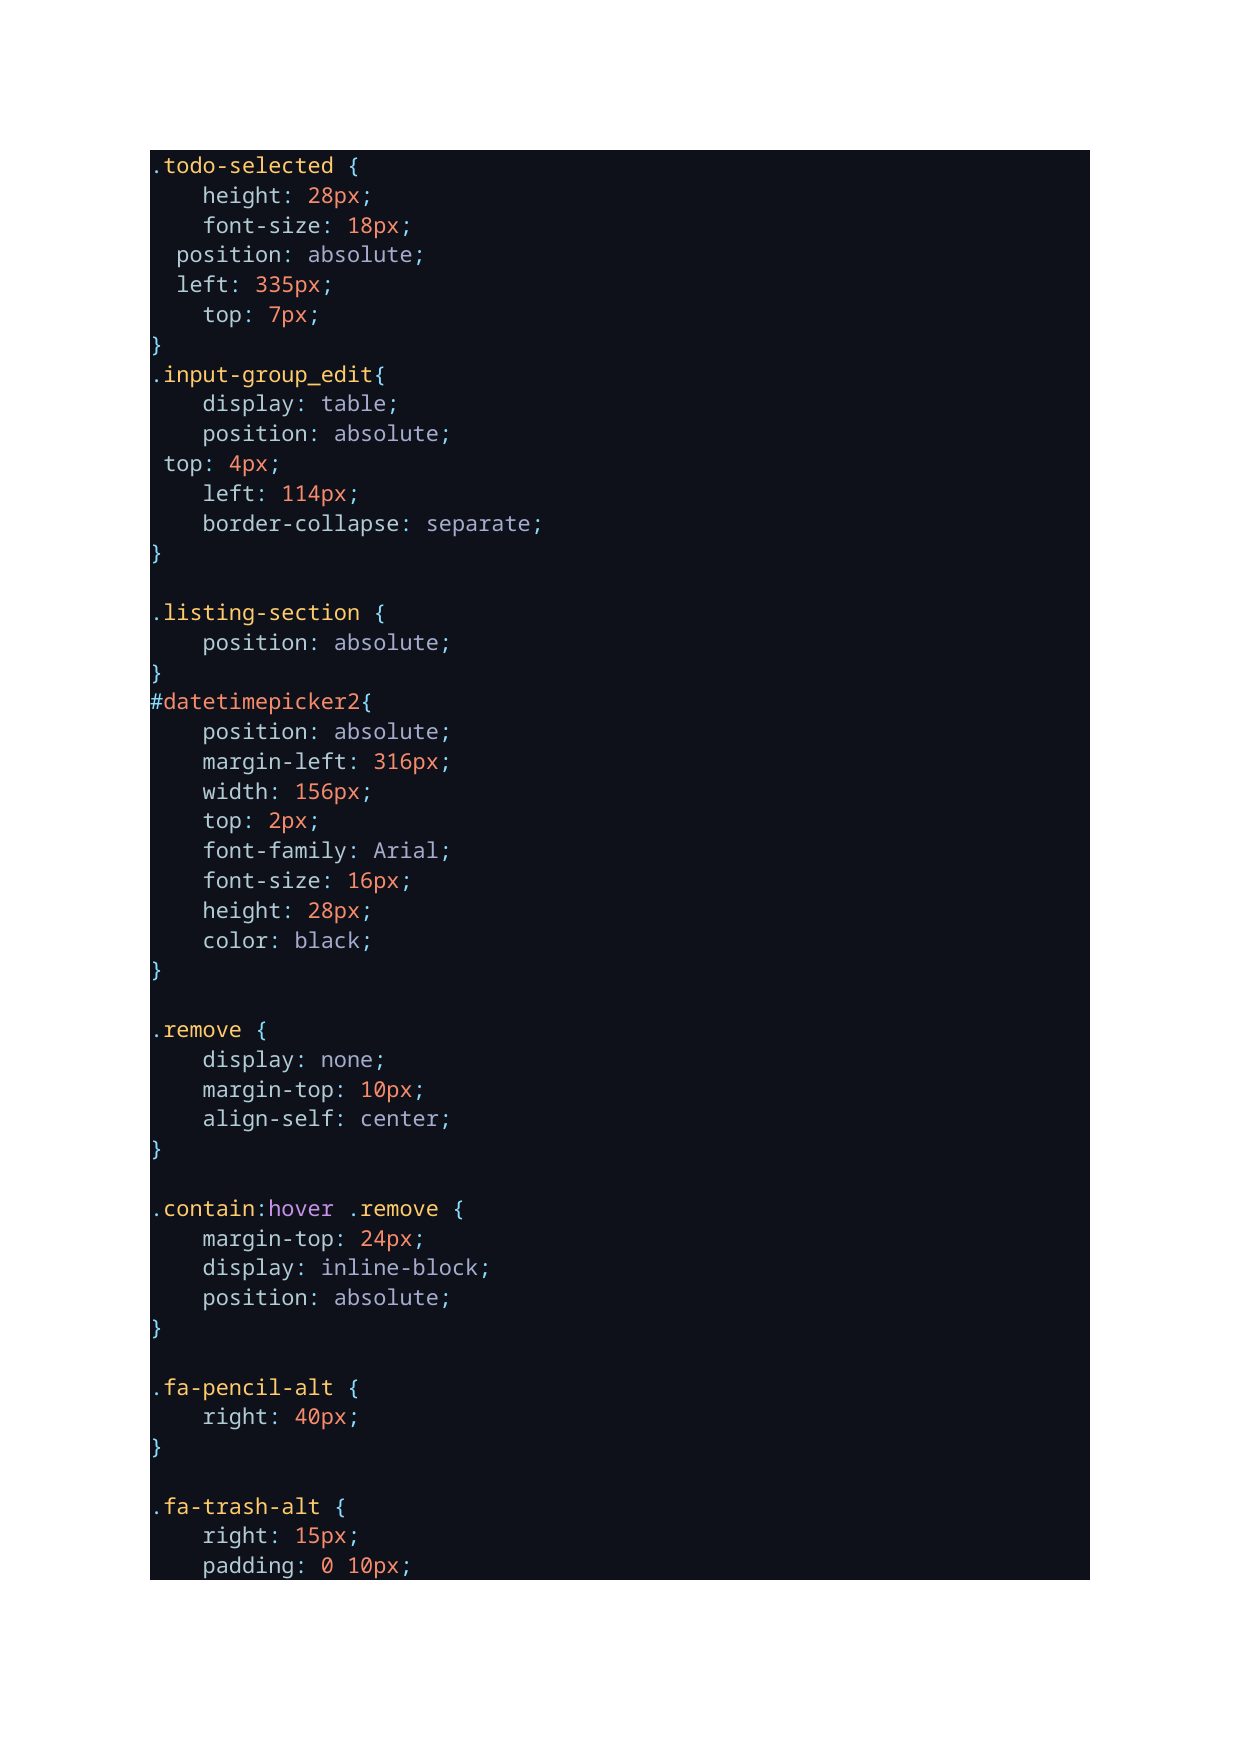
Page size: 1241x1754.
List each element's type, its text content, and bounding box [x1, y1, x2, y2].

text height: 28px; [150, 180, 1090, 209]
text .fa-trash-alt { [150, 1491, 1090, 1520]
text .contain:hover .remove { [150, 1193, 1090, 1222]
text font-size: 18px; [150, 209, 1090, 239]
text .remove { [150, 1014, 1090, 1044]
text .input-group_edit{ [150, 358, 1090, 388]
text width: 156px; [150, 776, 1090, 805]
text .todo-selected { [150, 150, 1090, 180]
text position: absolute; [150, 239, 1090, 269]
text top: 2px; [150, 805, 1090, 835]
text display: none; [150, 1044, 1090, 1073]
text margin-top: 10px; [150, 1073, 1090, 1103]
text } [150, 1133, 1090, 1163]
text margin-top: 24px; [150, 1222, 1090, 1252]
text top: 7px; [150, 299, 1090, 329]
text position: absolute; [150, 1282, 1090, 1312]
text } [150, 329, 1090, 358]
text } [150, 656, 1090, 686]
text left: 114px; [150, 478, 1090, 507]
text } [150, 537, 1090, 567]
text padding: 0 10px; [150, 1550, 1090, 1580]
text left: 335px; [150, 269, 1090, 299]
text } [150, 1312, 1090, 1342]
text right: 15px; [150, 1520, 1090, 1550]
text font-size: 16px; [150, 865, 1090, 895]
text margin-left: 316px; [150, 746, 1090, 776]
text position: absolute; [150, 716, 1090, 746]
text } [150, 1431, 1090, 1461]
text top: 4px; [150, 448, 1090, 478]
text #datetimepicker2{ [150, 686, 1090, 716]
text display: inline-block; [150, 1252, 1090, 1282]
text position: absolute; [150, 418, 1090, 448]
text right: 40px; [150, 1401, 1090, 1431]
text } [150, 954, 1090, 984]
text border-collapse: separate; [150, 507, 1090, 537]
text font-family: Arial; [150, 835, 1090, 865]
text .listing-section { [150, 597, 1090, 627]
text height: 28px; [150, 895, 1090, 924]
text color: black; [150, 924, 1090, 954]
text .fa-pencil-alt { [150, 1371, 1090, 1401]
text position: absolute; [150, 627, 1090, 656]
text display: table; [150, 388, 1090, 418]
text align-self: center; [150, 1103, 1090, 1133]
